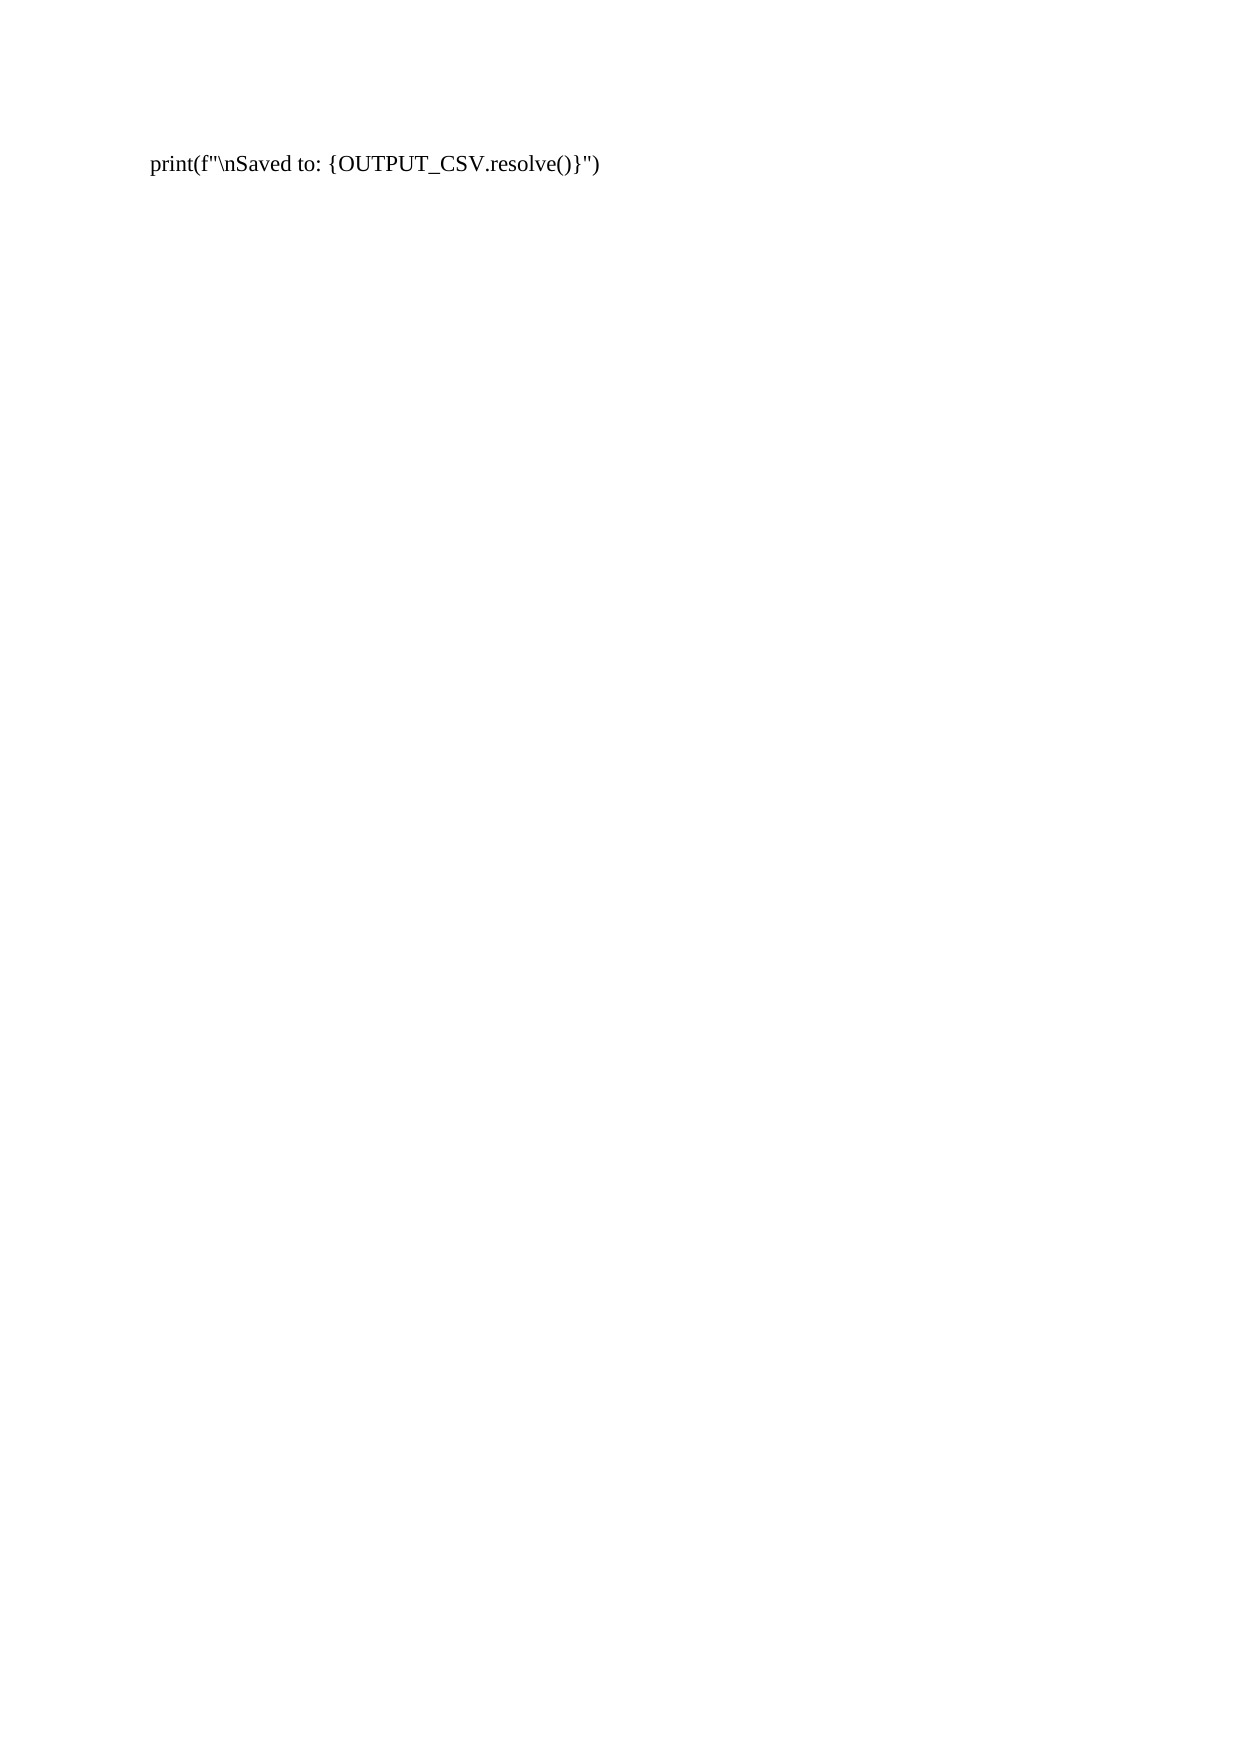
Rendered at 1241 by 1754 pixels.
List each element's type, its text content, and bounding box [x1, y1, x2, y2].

text print(f"\nSaved to: {OUTPUT_CSV.resolve()}") [150, 150, 1090, 176]
